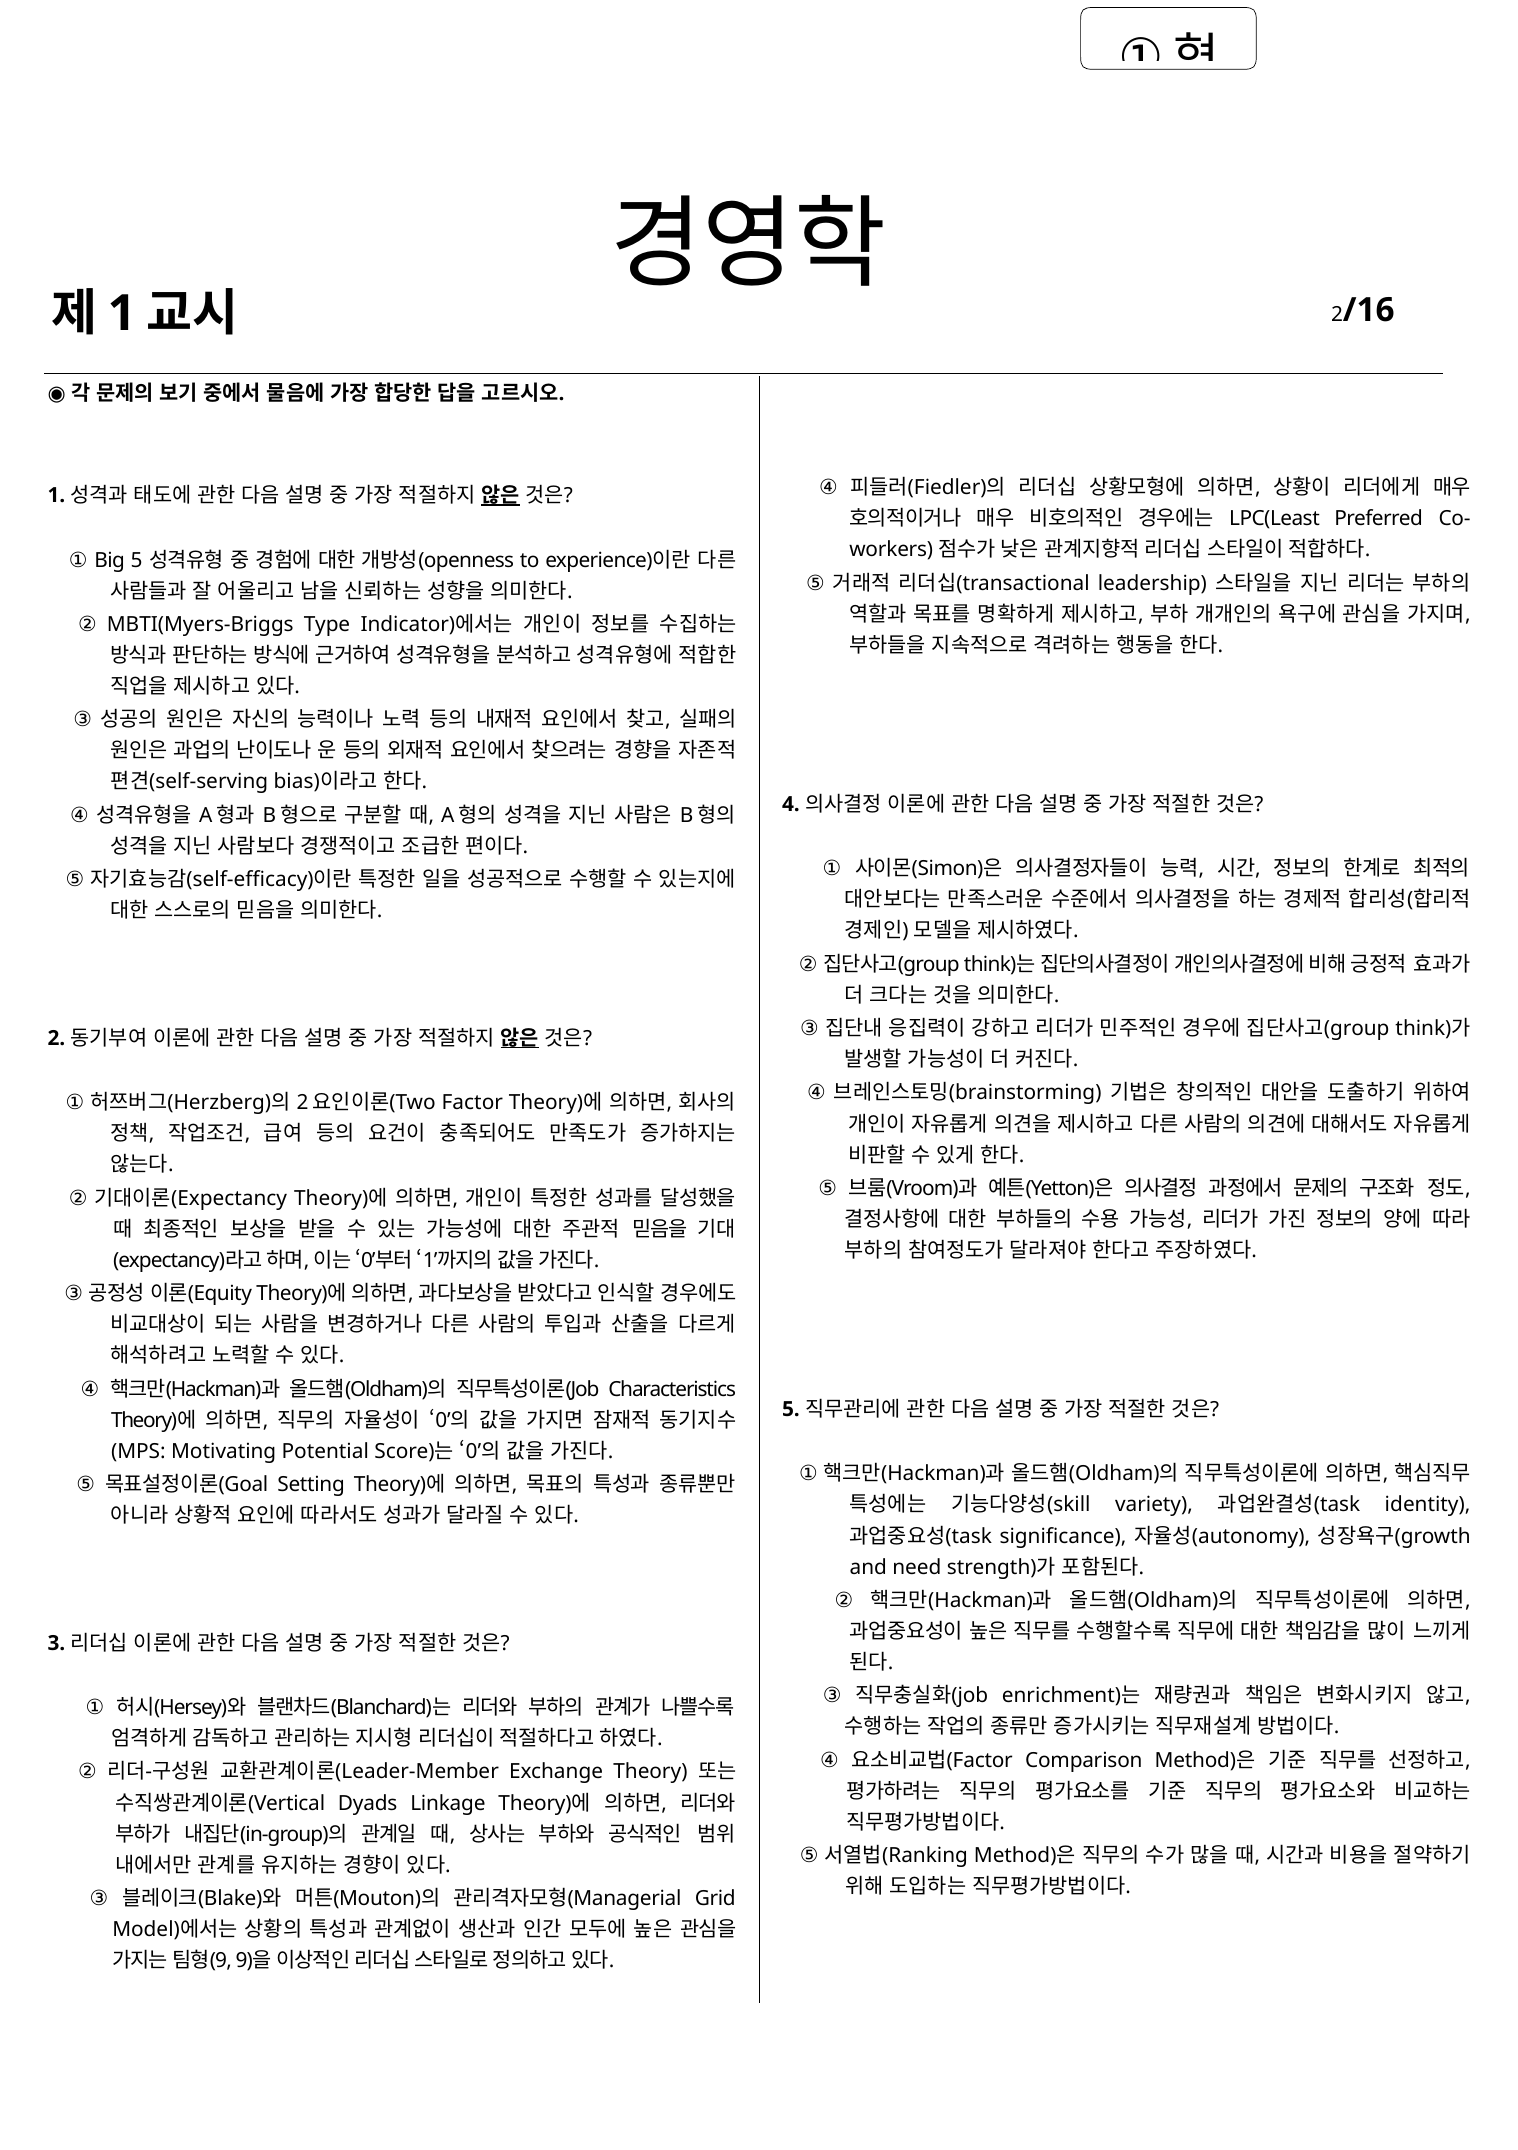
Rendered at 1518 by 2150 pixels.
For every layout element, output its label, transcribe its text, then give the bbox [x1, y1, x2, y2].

text ③ 집단내 응집력이 강하고 리더가 민주적인 경우에 집단사고(group think)가 발생할 가능성이 더 커진다. [782, 1011, 1471, 1073]
text 5. 직무관리에 관한 다음 설명 중 가장 적절한 것은? [782, 1392, 1471, 1422]
text ④ 핵크만(Hackman)과 올드햄(Oldham)의 직무특성이론(Job Characteristics Theory)에 의하면, 직무의 자율성이 ‘0’의 값을 가지면 잠재적 동기지수(MPS: Motivating Potential Score)는 ‘0’의 값을 가진다. [47, 1372, 736, 1464]
text ④ 성격유형을 A형과 B형으로 구분할 때, A형의 성격을 지닌 사람은 B형의 성격을 지닌 사람보다 경쟁적이고 조급한 편이다. [47, 798, 736, 859]
text ⑤ 거래적 리더십(transactional leadership) 스타일을 지닌 리더는 부하의 역할과 목표를 명확하게 제시하고, 부하 개개인의 욕구에 관심을 가지며, 부하들을 지속적으로 격려하는 행동을 한다. [782, 566, 1471, 658]
text ④ 피들러(Fiedler)의 리더십 상황모형에 의하면, 상황이 리더에게 매우 호의적이거나 매우 비호의적인 경우에는 LPC(Least Preferred Co-workers) 점수가 낮은 관계지향적 리더십 스타일이 적합하다. [782, 470, 1471, 563]
text ④ 요소비교법(Factor Comparison Method)은 기준 직무를 선정하고, 평가하려는 직무의 평가요소를 기준 직무의 평가요소와 비교하는 직무평가방법이다. [782, 1743, 1471, 1836]
text ② 리더-구성원 교환관계이론(Leader-Member Exchange Theory) 또는 수직쌍관계이론(Vertical Dyads Linkage Theory)에 의하면, 리더와 부하가 내집단(in-group)의 관계일 때, 상사는 부하와 공식적인 범위 내에서만 관계를 유지하는 경향이 있다. [47, 1755, 736, 1878]
text ① 핵크만(Hackman)과 올드햄(Oldham)의 직무특성이론에 의하면, 핵심직무 특성에는 기능다양성(skill variety), 과업완결성(task identity), 과업중요성(task significance), 자율성(autonomy), 성장욕구(growth and need strength)가 포함된다. [782, 1457, 1471, 1580]
text ② MBTI(Myers-Briggs Type Indicator)에서는 개인이 정보를 수집하는 방식과 판단하는 방식에 근거하여 성격유형을 분석하고 성격유형에 적합한 직업을 제시하고 있다. [47, 607, 736, 700]
text ④ 브레인스토밍(brainstorming) 기법은 창의적인 대안을 도출하기 위하여 개인이 자유롭게 의견을 제시하고 다른 사람의 의견에 대해서도 자유롭게 비판할 수 있게 한다. [782, 1076, 1471, 1168]
text ③ 공정성 이론(Equity Theory)에 의하면, 과다보상을 받았다고 인식할 경우에도 비교대상이 되는 사람을 변경하거나 다른 사람의 투입과 산출을 다르게 해석하려고 노력할 수 있다. [47, 1276, 736, 1369]
text ① 사이몬(Simon)은 의사결정자들이 능력, 시간, 정보의 한계로 최적의 대안보다는 만족스러운 수준에서 의사결정을 하는 경제적 합리성(합리적 경제인) 모델을 제시하였다. [782, 851, 1471, 944]
text ③ 직무충실화(job enrichment)는 재량권과 책임은 변화시키지 않고, 수행하는 작업의 종류만 증가시키는 직무재설계 방법이다. [782, 1679, 1471, 1740]
text 4. 의사결정 이론에 관한 다음 설명 중 가장 적절한 것은? [782, 787, 1471, 817]
text ⑤ 목표설정이론(Goal Setting Theory)에 의하면, 목표의 특성과 종류뿐만 아니라 상황적 요인에 따라서도 성과가 달라질 수 있다. [47, 1467, 736, 1529]
text 3. 리더십 이론에 관한 다음 설명 중 가장 적절한 것은? [47, 1626, 736, 1656]
text ① 허쯔버그(Herzberg)의 2요인이론(Two Factor Theory)에 의하면, 회사의 정책, 작업조건, 급여 등의 요건이 충족되어도 만족도가 증가하지는 않는다. [47, 1085, 736, 1178]
text 1. 성격과 태도에 관한 다음 설명 중 가장 적절하지 않은 것은? [47, 478, 736, 508]
text ⑤ 자기효능감(self-efficacy)이란 특정한 일을 성공적으로 수행할 수 있는지에 대한 스스로의 믿음을 의미한다. [47, 862, 736, 924]
text ② 기대이론(Expectancy Theory)에 의하면, 개인이 특정한 성과를 달성했을 때 최종적인 보상을 받을 수 있는 가능성에 대한 주관적 믿음을 기대(expectancy)라고 하며, 이는 ‘0’부터 ‘1’까지의 값을 가진다. [47, 1181, 736, 1273]
text ⑤ 서열법(Ranking Method)은 직무의 수가 많을 때, 시간과 비용을 절약하기 위해 도입하는 직무평가방법이다. [782, 1838, 1471, 1900]
text ② 핵크만(Hackman)과 올드햄(Oldham)의 직무특성이론에 의하면, 과업중요성이 높은 직무를 수행할수록 직무에 대한 책임감을 많이 느끼게 된다. [782, 1583, 1471, 1676]
text ③ 블레이크(Blake)와 머튼(Mouton)의 관리격자모형(Managerial Grid Model)에서는 상황의 특성과 관계없이 생산과 인간 모두에 높은 관심을 가지는 팀형(9, 9)을 이상적인 리더십 스타일로 정의하고 있다. [47, 1881, 736, 1974]
text ◉ 각 문제의 보기 중에서 물음에 가장 합당한 답을 고르시오. [47, 377, 736, 407]
text ① 허시(Hersey)와 블랜차드(Blanchard)는 리더와 부하의 관계가 나쁠수록 엄격하게 감독하고 관리하는 지시형 리더십이 적절하다고 하였다. [47, 1690, 736, 1752]
text 2. 동기부여 이론에 관한 다음 설명 중 가장 적절하지 않은 것은? [47, 1021, 736, 1051]
text ⑤ 브룸(Vroom)과 예튼(Yetton)은 의사결정 과정에서 문제의 구조화 정도, 결정사항에 대한 부하들의 수용 가능성, 리더가 가진 정보의 양에 따라 부하의 참여정도가 달라져야 한다고 주장하였다. [782, 1171, 1471, 1264]
text ② 집단사고(group think)는 집단의사결정이 개인의사결정에 비해 긍정적 효과가 더 크다는 것을 의미한다. [782, 947, 1471, 1008]
text ① Big 5 성격유형 중 경험에 대한 개방성(openness to experience)이란 다른 사람들과 잘 어울리고 남을 신뢰하는 성향을 의미한다. [47, 543, 736, 604]
text ③ 성공의 원인은 자신의 능력이나 노력 등의 내재적 요인에서 찾고, 실패의 원인은 과업의 난이도나 운 등의 외재적 요인에서 찾으려는 경향을 자존적 편견(self-serving bias)이라고 한다. [47, 703, 736, 795]
